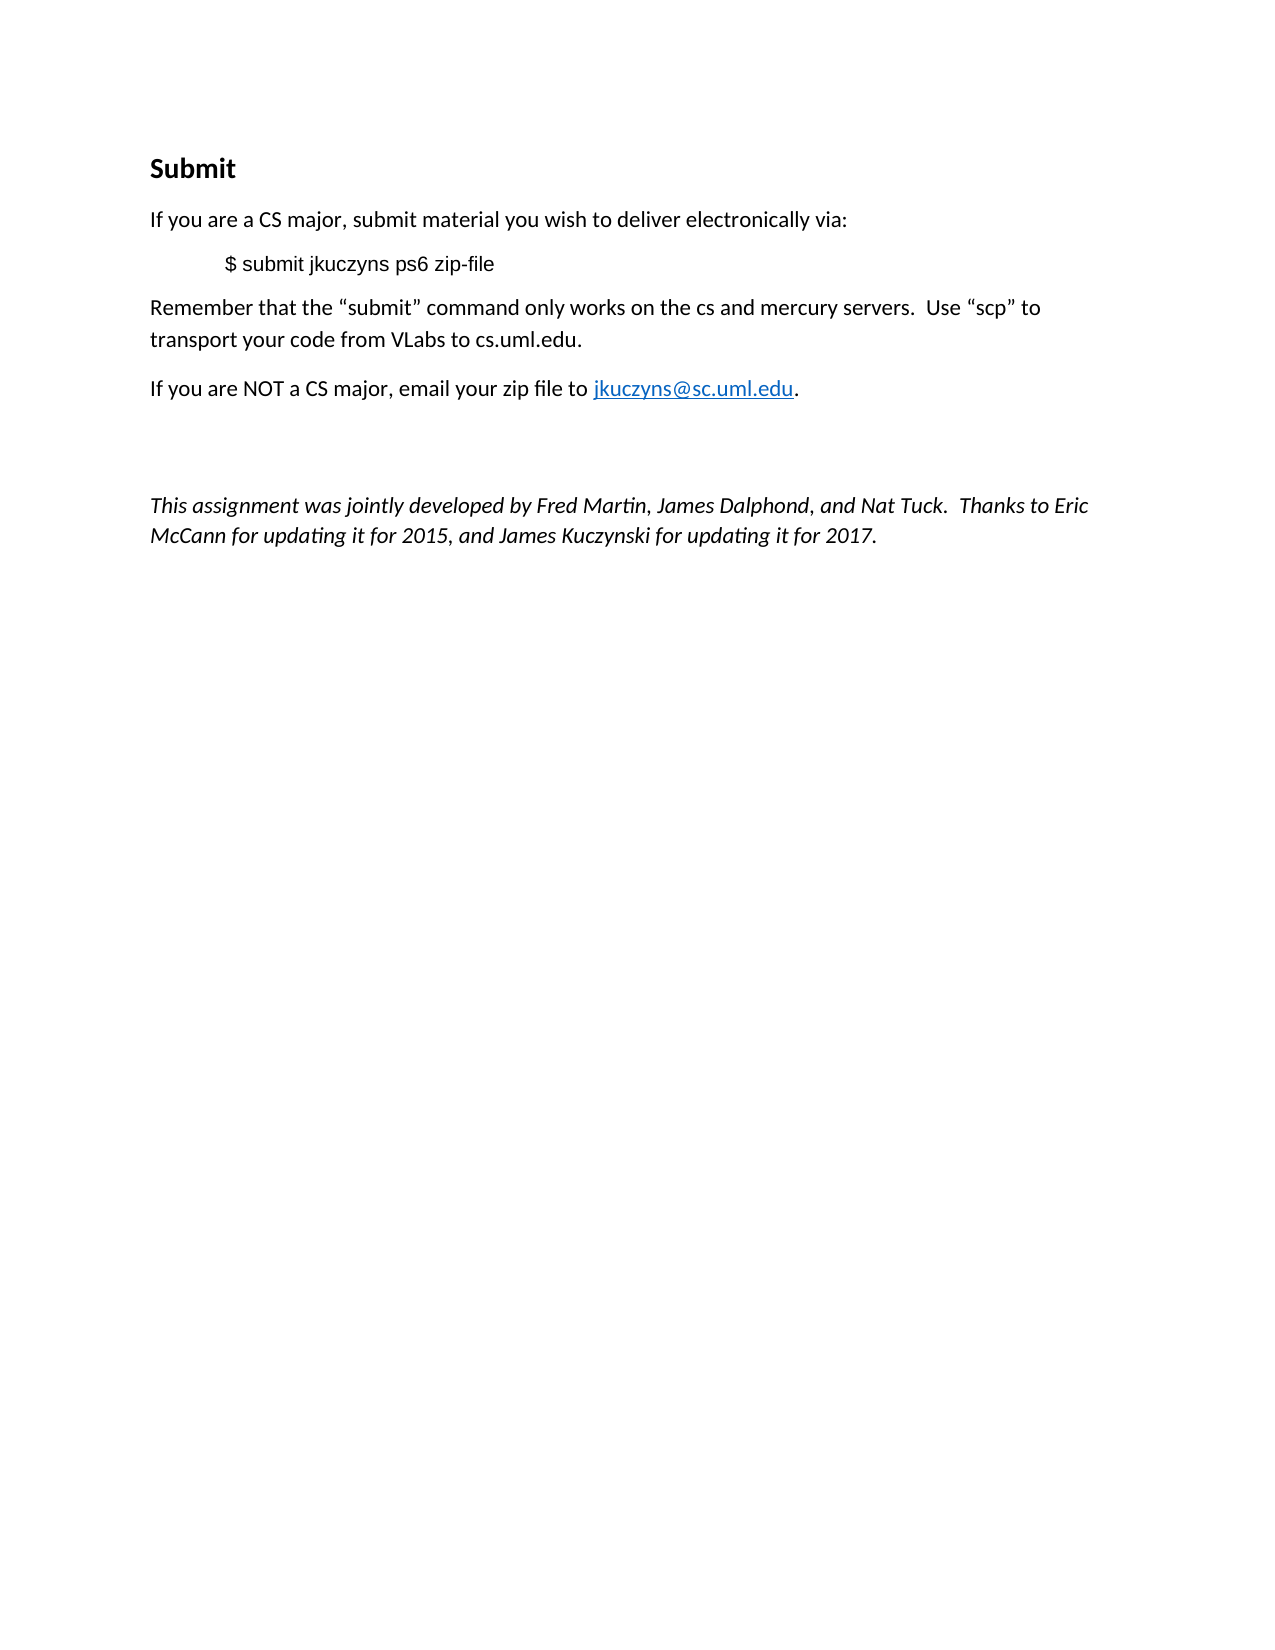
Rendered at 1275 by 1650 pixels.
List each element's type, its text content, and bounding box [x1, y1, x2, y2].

text Submit [150, 150, 1125, 186]
text Remember that the “submit” command only works on the cs and mercury servers. Use “scp” to transport your code from VLabs to cs.uml.edu. [150, 293, 1125, 353]
text $ submit jkuczyns ps6 zip-file [150, 252, 1125, 276]
text If you are a CS major, submit material you wish to deliver electronically via: [150, 205, 1125, 233]
text If you are NOT a CS major, email your zip file to jkuczyns@sc.uml.edu. [150, 374, 1125, 402]
